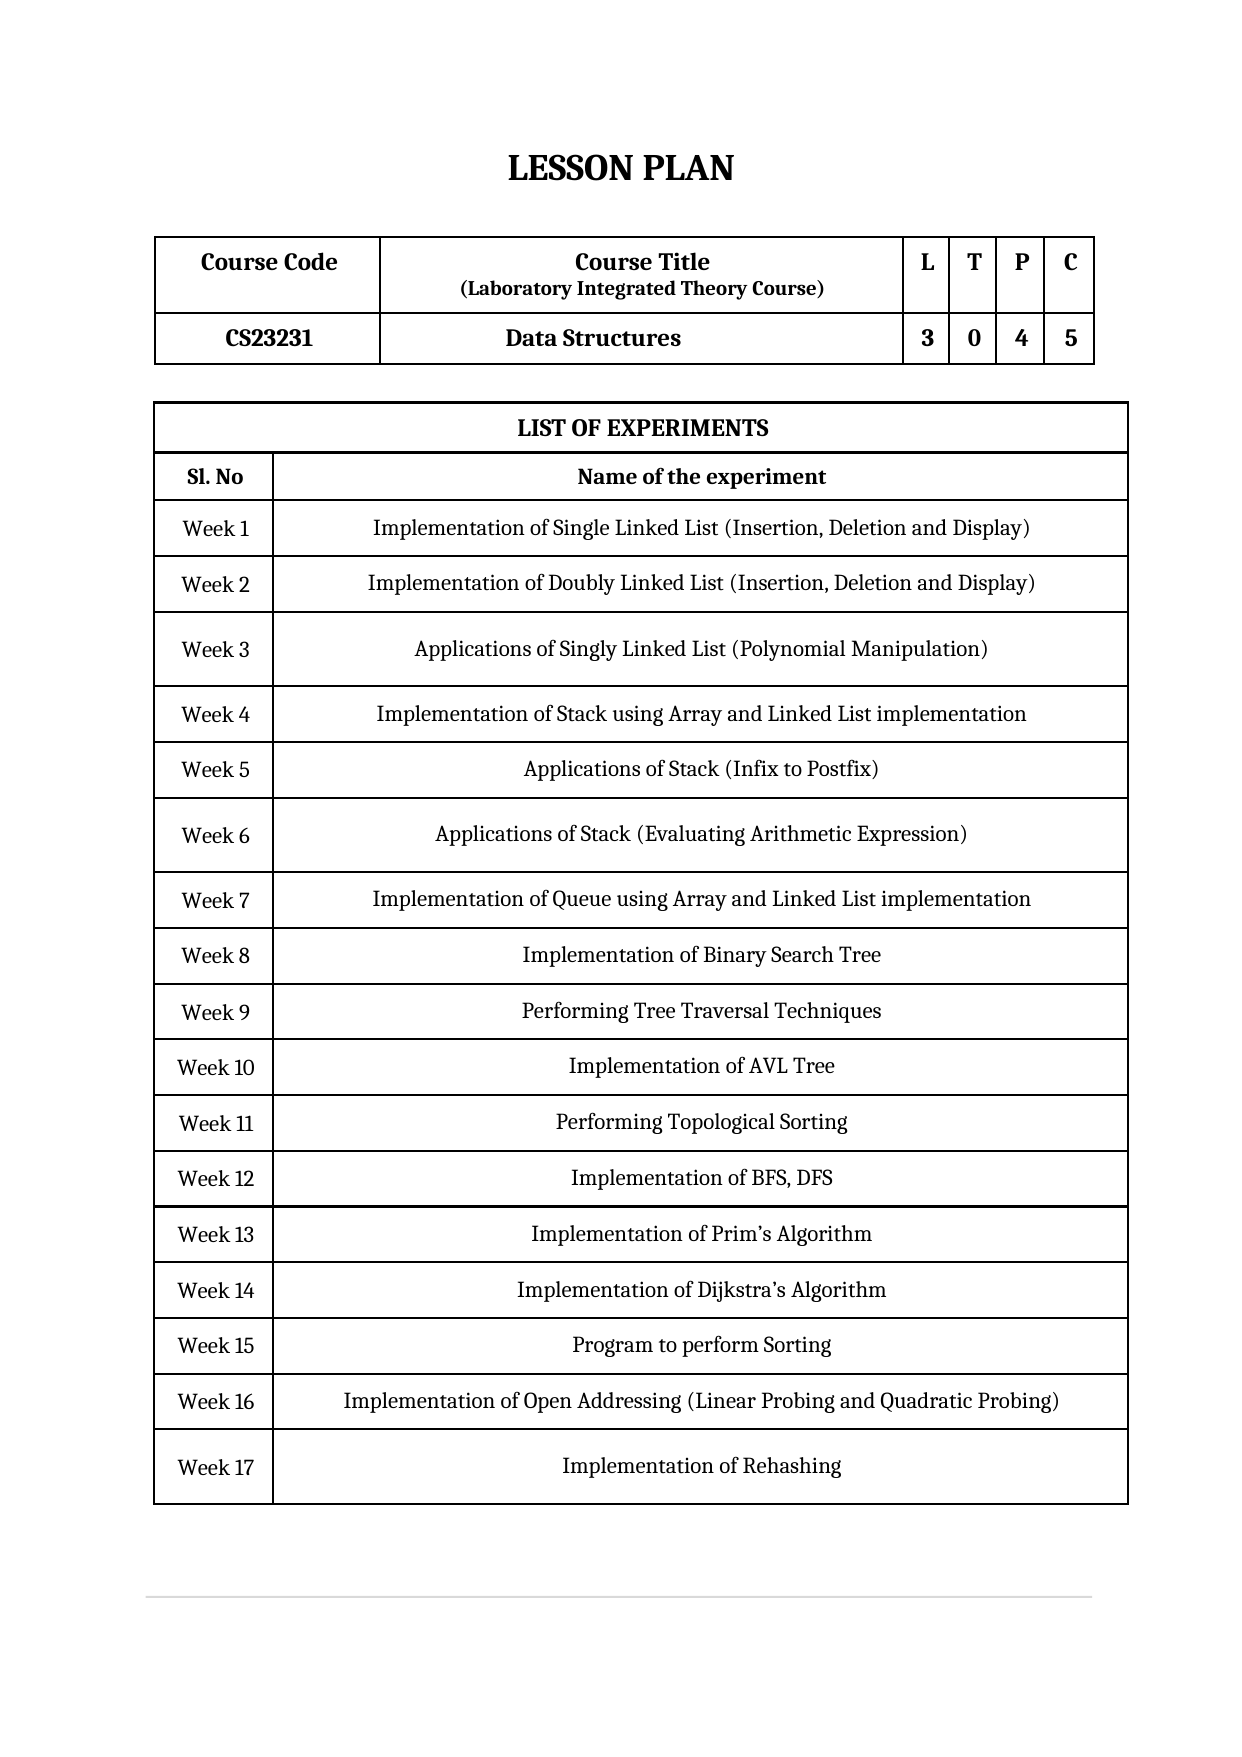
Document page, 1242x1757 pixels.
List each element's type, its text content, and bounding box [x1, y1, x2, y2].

table_cell Implementation of Open Addressing (Linear Probing and Quadratic Probing) [274, 1375, 1127, 1428]
table_cell Data Structures [381, 314, 902, 362]
table_cell 3 [904, 314, 948, 362]
table_cell Applications of Stack (Evaluating Arithmetic Expression) [274, 799, 1127, 871]
table_header Course Code [156, 238, 379, 312]
table_cell Week 2 [155, 557, 272, 611]
table_header L [904, 238, 948, 312]
table_cell Week 14 [155, 1263, 272, 1317]
table_cell 0 [950, 314, 995, 362]
table_cell Week 16 [155, 1375, 272, 1428]
table_cell Implementation of Queue using Array and Linked List implementation [274, 873, 1127, 927]
table_cell Sl. No [155, 454, 272, 499]
table_cell Week 12 [155, 1152, 272, 1205]
table_cell Implementation of Single Linked List (Insertion, Deletion and Display) [274, 501, 1127, 555]
table_cell Applications of Singly Linked List (Polynomial Manipulation) [274, 613, 1127, 685]
table_cell Implementation of Doubly Linked List (Insertion, Deletion and Display) [274, 557, 1127, 611]
table_cell Week 8 [155, 929, 272, 982]
table_cell Applications of Stack (Infix to Postfix) [274, 743, 1127, 797]
table_cell 4 [997, 314, 1043, 362]
table_cell Week 4 [155, 687, 272, 741]
table_cell Week 13 [155, 1208, 272, 1261]
table_cell Implementation of Rehashing [274, 1430, 1127, 1503]
table_cell Week 17 [155, 1430, 272, 1503]
table_cell Performing Topological Sorting [274, 1096, 1127, 1149]
table_cell Week 15 [155, 1319, 272, 1373]
text LESSON PLAN [123, 147, 1119, 190]
table_cell Implementation of Binary Search Tree [274, 929, 1127, 982]
table_cell Implementation of Prim’s Algorithm [274, 1208, 1127, 1261]
table_cell Name of the experiment [274, 454, 1127, 499]
table_header Course Title (Laboratory Integrated Theory Course) [381, 238, 902, 312]
table_cell Week 7 [155, 873, 272, 927]
table_cell CS23231 [156, 314, 379, 362]
table_cell Week 6 [155, 799, 272, 871]
table_header C [1045, 238, 1093, 312]
table_cell Week 11 [155, 1096, 272, 1149]
table_header P [997, 238, 1043, 312]
table_cell Week 5 [155, 743, 272, 797]
table_header T [950, 238, 995, 312]
table_cell 5 [1045, 314, 1093, 362]
table_cell Implementation of Dijkstra’s Algorithm [274, 1263, 1127, 1317]
table_cell Program to perform Sorting [274, 1319, 1127, 1373]
table_cell Implementation of BFS, DFS [274, 1152, 1127, 1205]
table_cell Week 9 [155, 985, 272, 1038]
table_header LIST OF EXPERIMENTS [155, 404, 1127, 451]
table_cell Performing Tree Traversal Techniques [274, 985, 1127, 1038]
table_cell Week 3 [155, 613, 272, 685]
table_cell Implementation of AVL Tree [274, 1040, 1127, 1094]
table_cell Implementation of Stack using Array and Linked List implementation [274, 687, 1127, 741]
table_cell Week 1 [155, 501, 272, 555]
table_cell Week 10 [155, 1040, 272, 1094]
